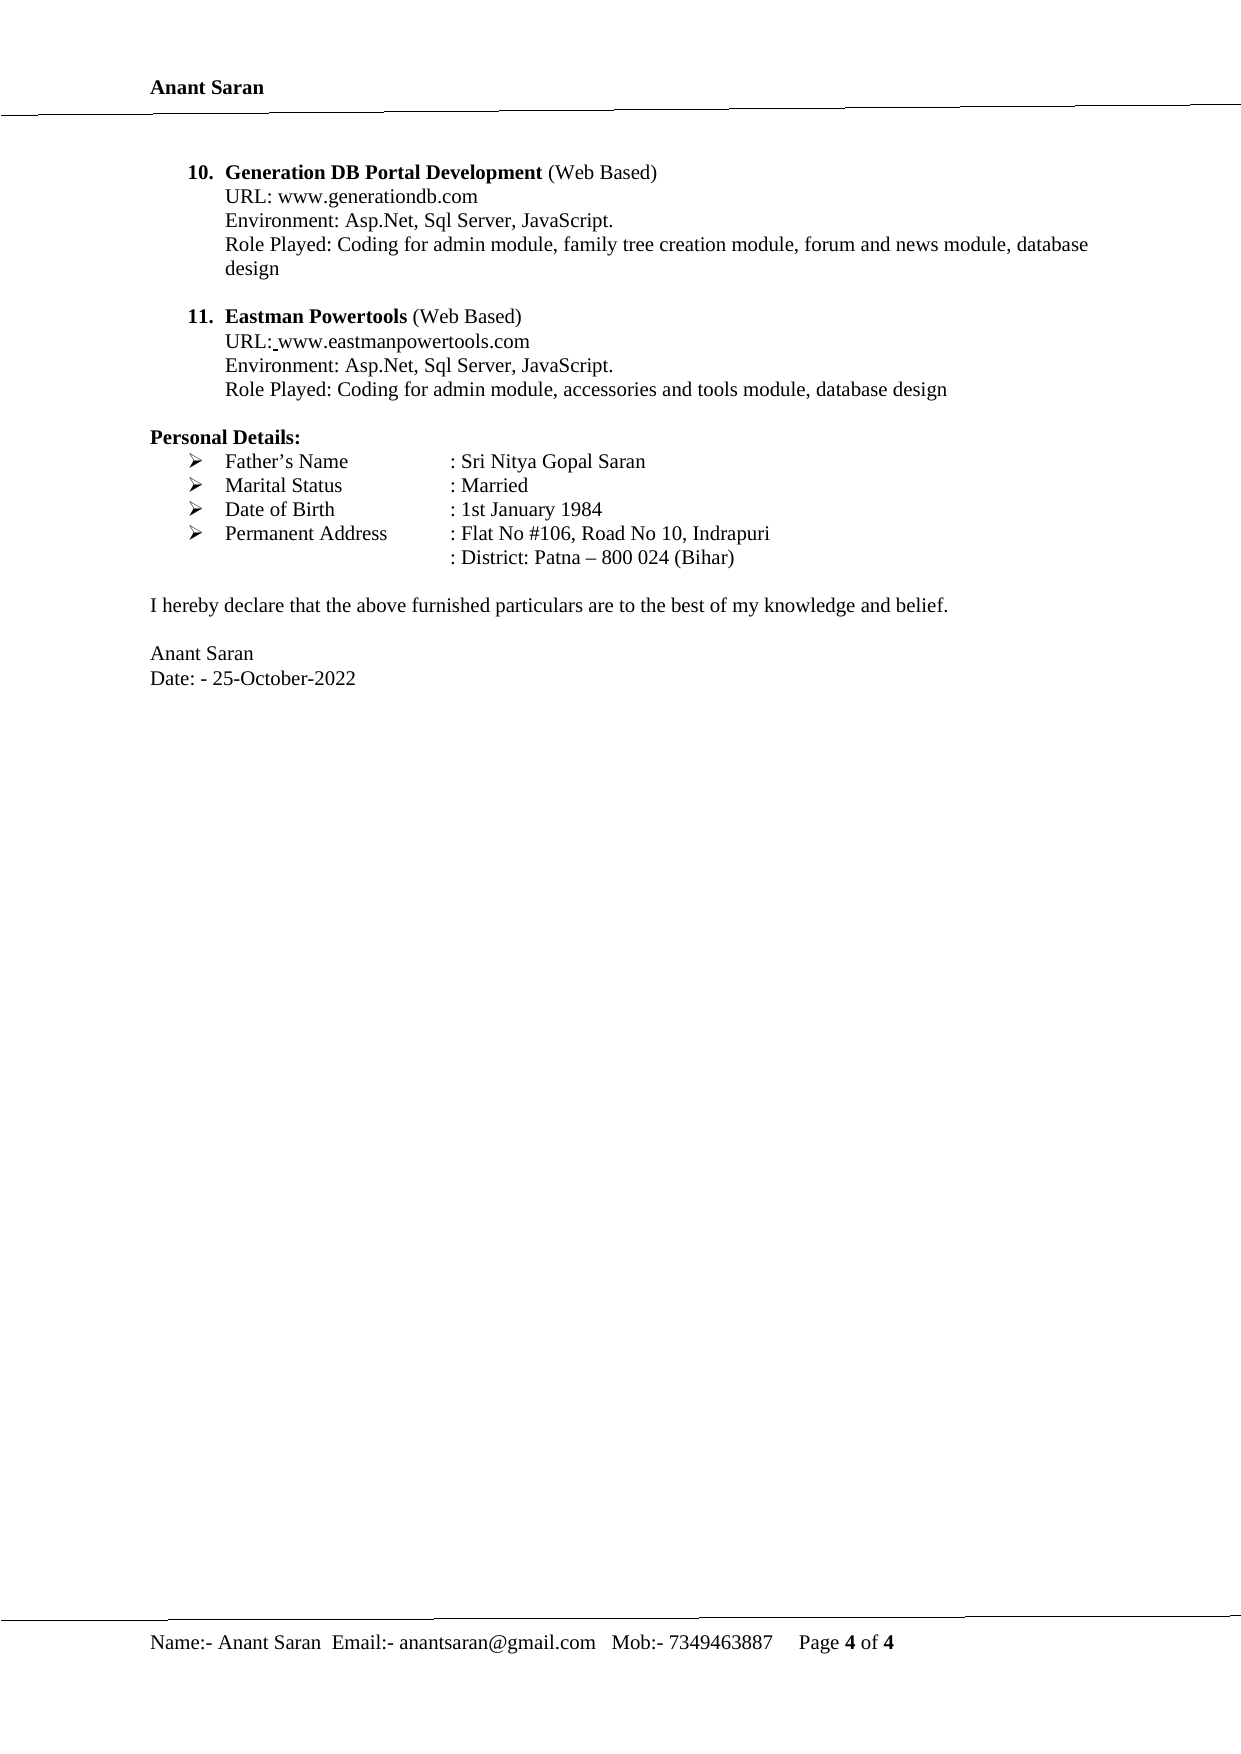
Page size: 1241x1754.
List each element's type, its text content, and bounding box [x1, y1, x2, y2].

list Date of Birth : 1st January 1984 [187, 497, 1090, 521]
text Role Played: Coding for admin module, accessories and tools module, database design [150, 377, 1090, 401]
text URL: www.generationdb.com [150, 184, 1090, 208]
text Date: - 25-October-2022 [150, 665, 1090, 689]
list Generation DB Portal Development (Web Based) [187, 160, 1090, 184]
text Anant Saran [150, 641, 1090, 665]
list Father’s Name : Sri Nitya Gopal Saran [187, 449, 1090, 473]
text Role Played: Coding for admin module, family tree creation module, forum and news module, database design [225, 232, 1090, 280]
text URL: www.eastmanpowertools.com [150, 328, 1090, 353]
list Marital Status : Married [187, 473, 1090, 497]
text I hereby declare that the above furnished particulars are to the best of my knowledge and belief. [150, 593, 1090, 617]
text Environment: Asp.Net, Sql Server, JavaScript. [150, 353, 1090, 377]
text Personal Details: [150, 425, 1090, 449]
list Permanent Address : Flat No #106, Road No 10, Indrapuri [187, 521, 1090, 545]
text : District: Patna – 800 024 (Bihar) [375, 545, 1090, 569]
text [150, 208, 1090, 232]
list Eastman Powertools (Web Based) [187, 304, 1090, 328]
